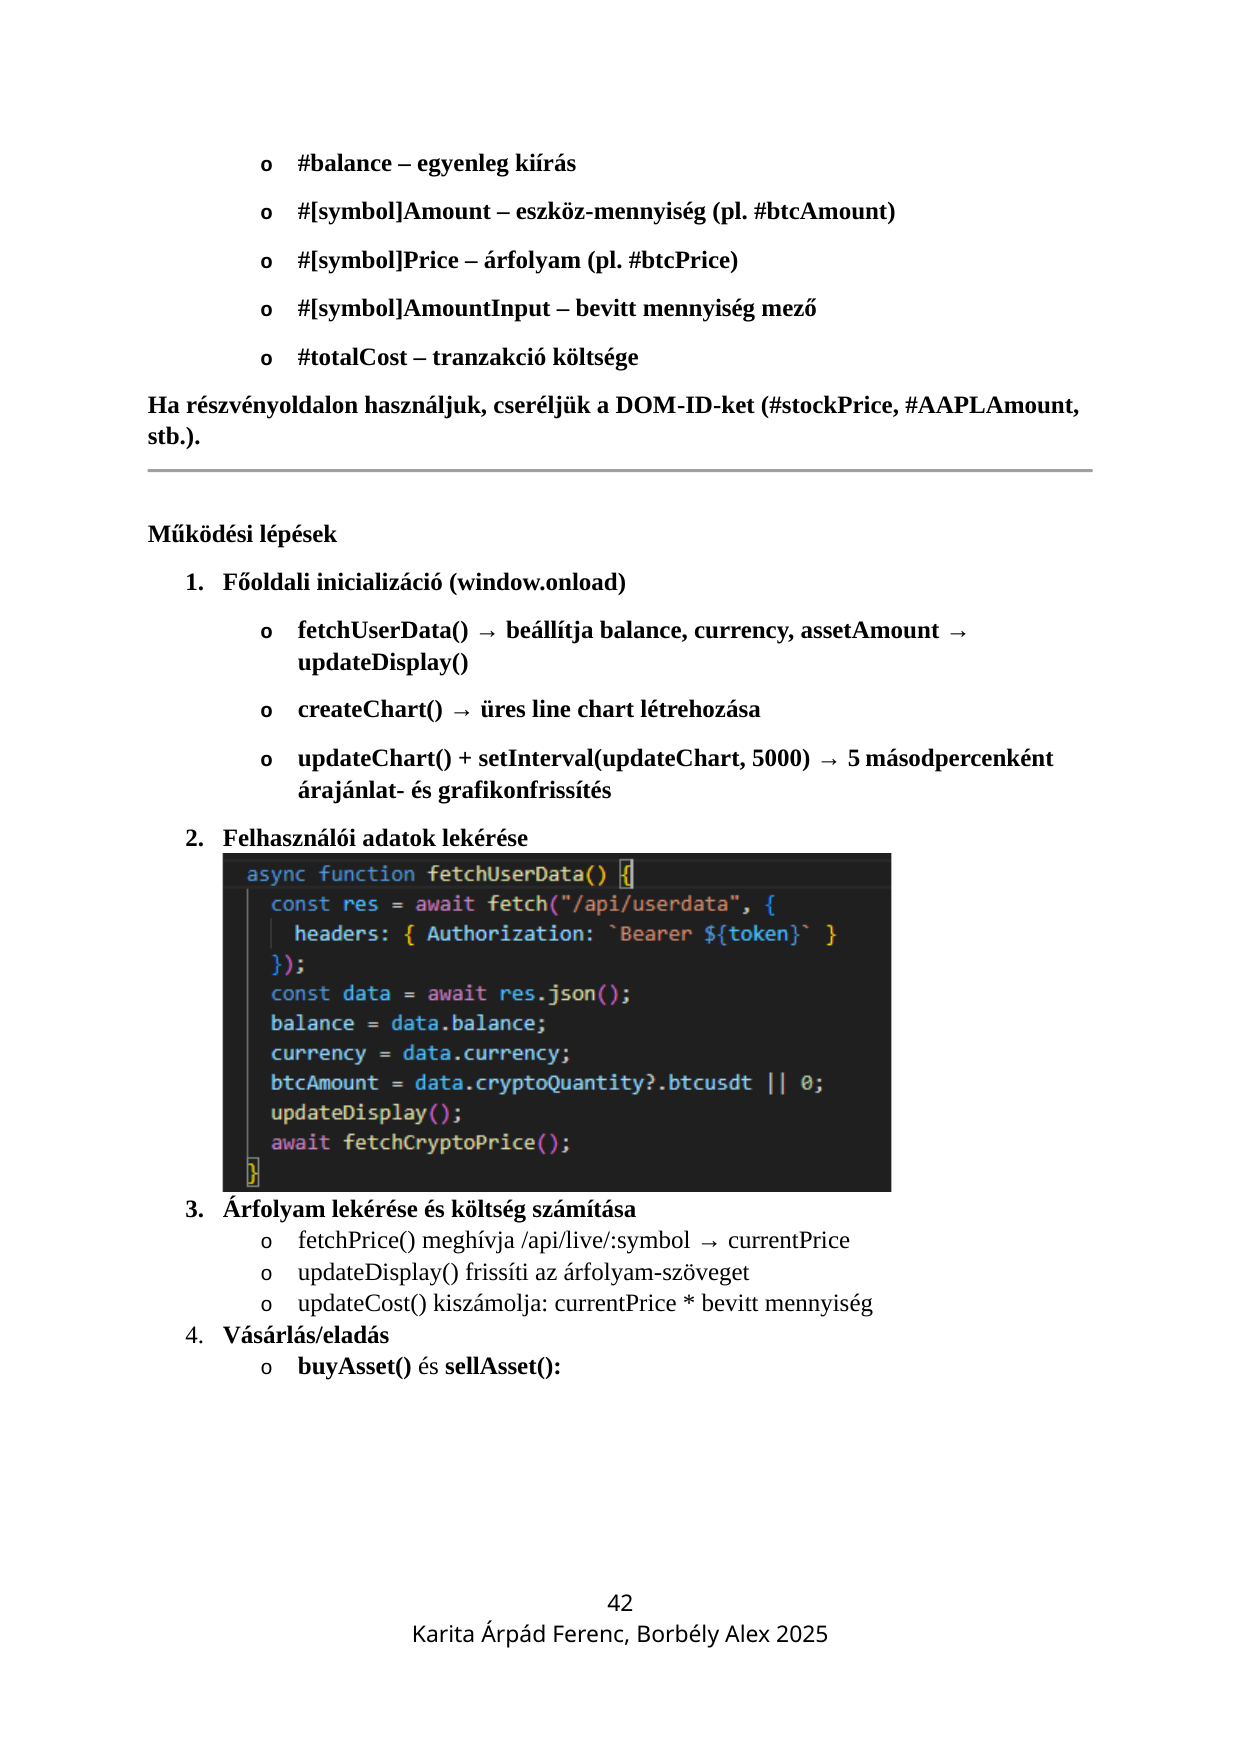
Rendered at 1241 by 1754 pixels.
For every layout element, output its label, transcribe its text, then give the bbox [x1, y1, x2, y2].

list fetchUserData() → beállítja balance, currency, assetAmount → updateDisplay() [260, 615, 1093, 676]
list #[symbol]AmountInput – bevitt mennyiség mező [260, 293, 1093, 323]
list updateCost() kiszámolja: currentPrice * bevitt mennyiség [260, 1288, 1093, 1318]
list fetchPrice() meghívja /api/live/:symbol → currentPrice [260, 1225, 1093, 1254]
list #balance – egyenleg kiírás [260, 148, 1093, 177]
list updateDisplay() frissíti az árfolyam‑szöveget [260, 1257, 1093, 1286]
list #[symbol]Amount – eszköz-mennyiség (pl. #btcAmount) [260, 196, 1093, 226]
list #totalCost – tranzakció költsége [260, 342, 1093, 371]
list buyAsset() és sellAsset(): [260, 1351, 1093, 1381]
list Árfolyam lekérése és költség számítása [185, 1194, 1093, 1222]
list Vásárlás/eladás [185, 1320, 1093, 1349]
list updateChart() + setInterval(updateChart, 5000) → 5 másodpercenként árajánlat- és grafikonfrissítés [260, 743, 1093, 804]
list createChart() → üres line chart létrehozása [260, 694, 1093, 724]
list #[symbol]Price – árfolyam (pl. #btcPrice) [260, 245, 1093, 274]
text Működési lépések [148, 519, 1093, 548]
picture [222, 853, 892, 1192]
list Felhasználói adatok lekérése [185, 823, 1093, 851]
list Főoldali inicializáció (window.onload) [185, 567, 1093, 596]
text Ha részvényoldalon használjuk, cseréljük a DOM-ID-ket (#stockPrice, #AAPLAmount, stb.). [148, 390, 1093, 450]
